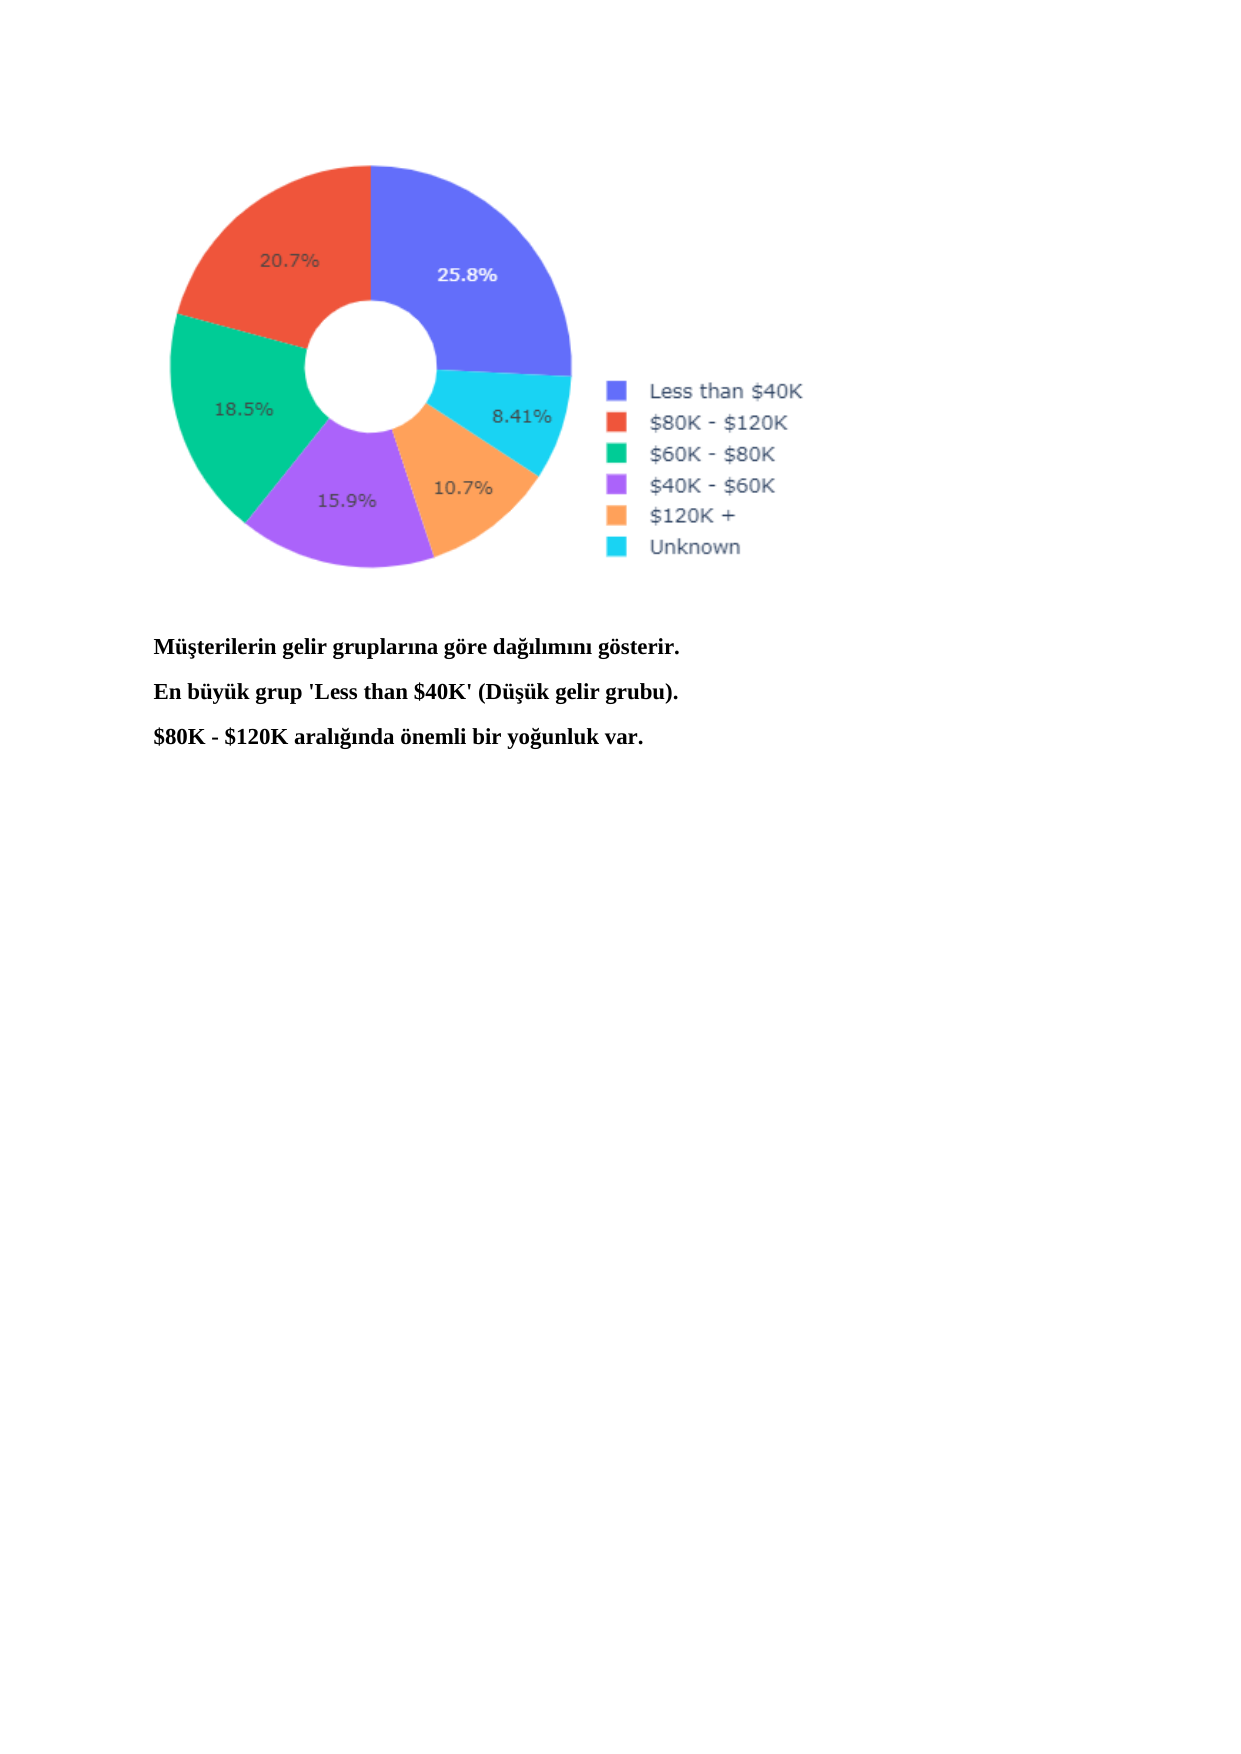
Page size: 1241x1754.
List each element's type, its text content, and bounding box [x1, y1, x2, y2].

text $80K - $120K aralığında önemli bir yoğunluk var. [148, 723, 1093, 749]
text Müşterilerin gelir gruplarına göre dağılımını gösterir. [148, 633, 1093, 659]
text En büyük grup 'Less than $40K' (Düşük gelir grubu). [148, 678, 1093, 704]
picture [147, 147, 810, 570]
